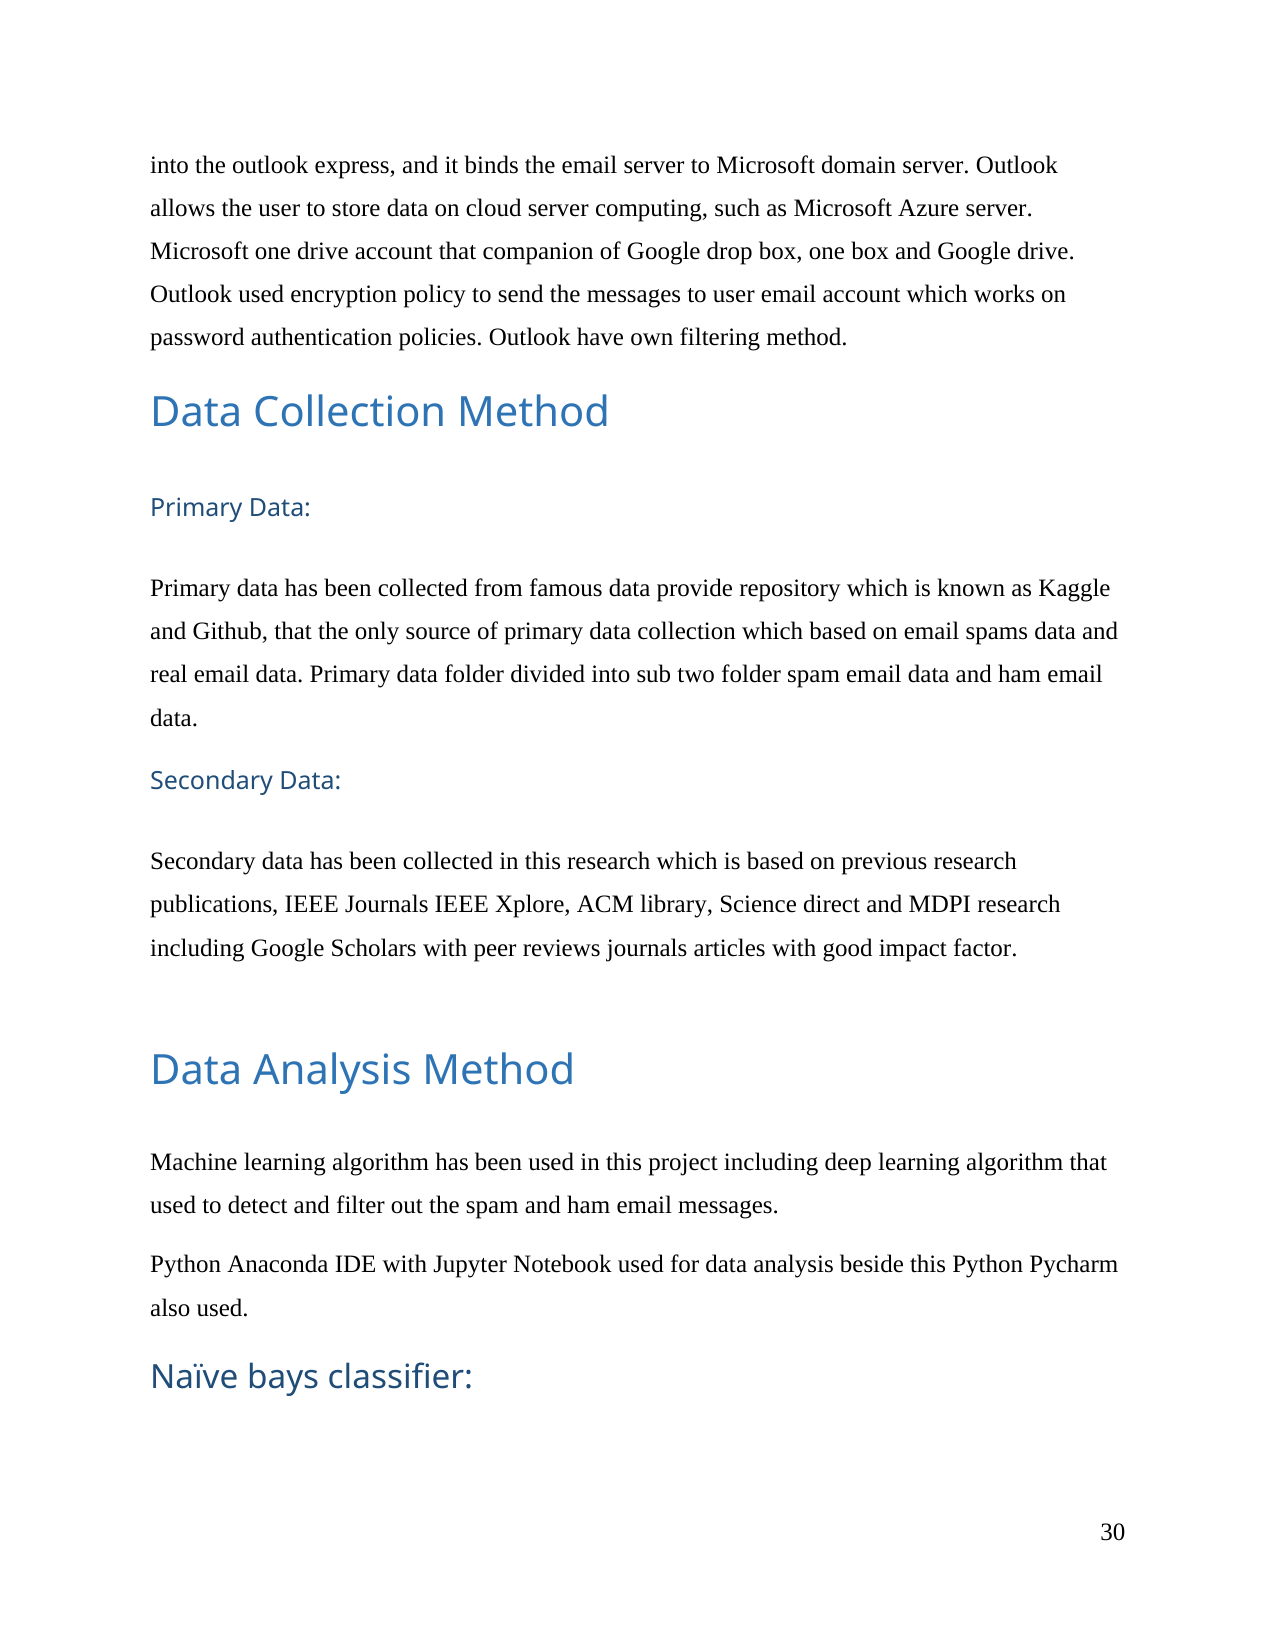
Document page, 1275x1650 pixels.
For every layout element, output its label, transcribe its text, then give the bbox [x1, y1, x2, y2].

subtitle Naïve bays classifier: [150, 1352, 1125, 1398]
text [150, 150, 1125, 351]
subtitle Data Analysis Method [150, 1039, 1125, 1096]
subtitle Primary Data: [150, 489, 1125, 523]
subtitle Data Collection Method [150, 382, 1125, 439]
text Secondary data has been collected in this research which is based on previous research publications, IEEE Journals IEEE Xplore, ACM library, Science direct and MDPI research including Google Scholars with peer reviews journals articles with good impact factor. [150, 846, 1125, 961]
text Primary data has been collected from famous data provide repository which is known as Kaggle and Github, that the only source of primary data collection which based on email spams data and real email data. Primary data folder divided into sub two folder spam email data and ham email data. [150, 573, 1125, 731]
text Machine learning algorithm has been used in this project including deep learning algorithm that used to detect and filter out the spam and ham email messages. [150, 1147, 1125, 1218]
text Python Anaconda IDE with Jupyter Notebook used for data analysis beside this Python Pycharm also used. [150, 1249, 1125, 1321]
subtitle Secondary Data: [150, 762, 1125, 797]
